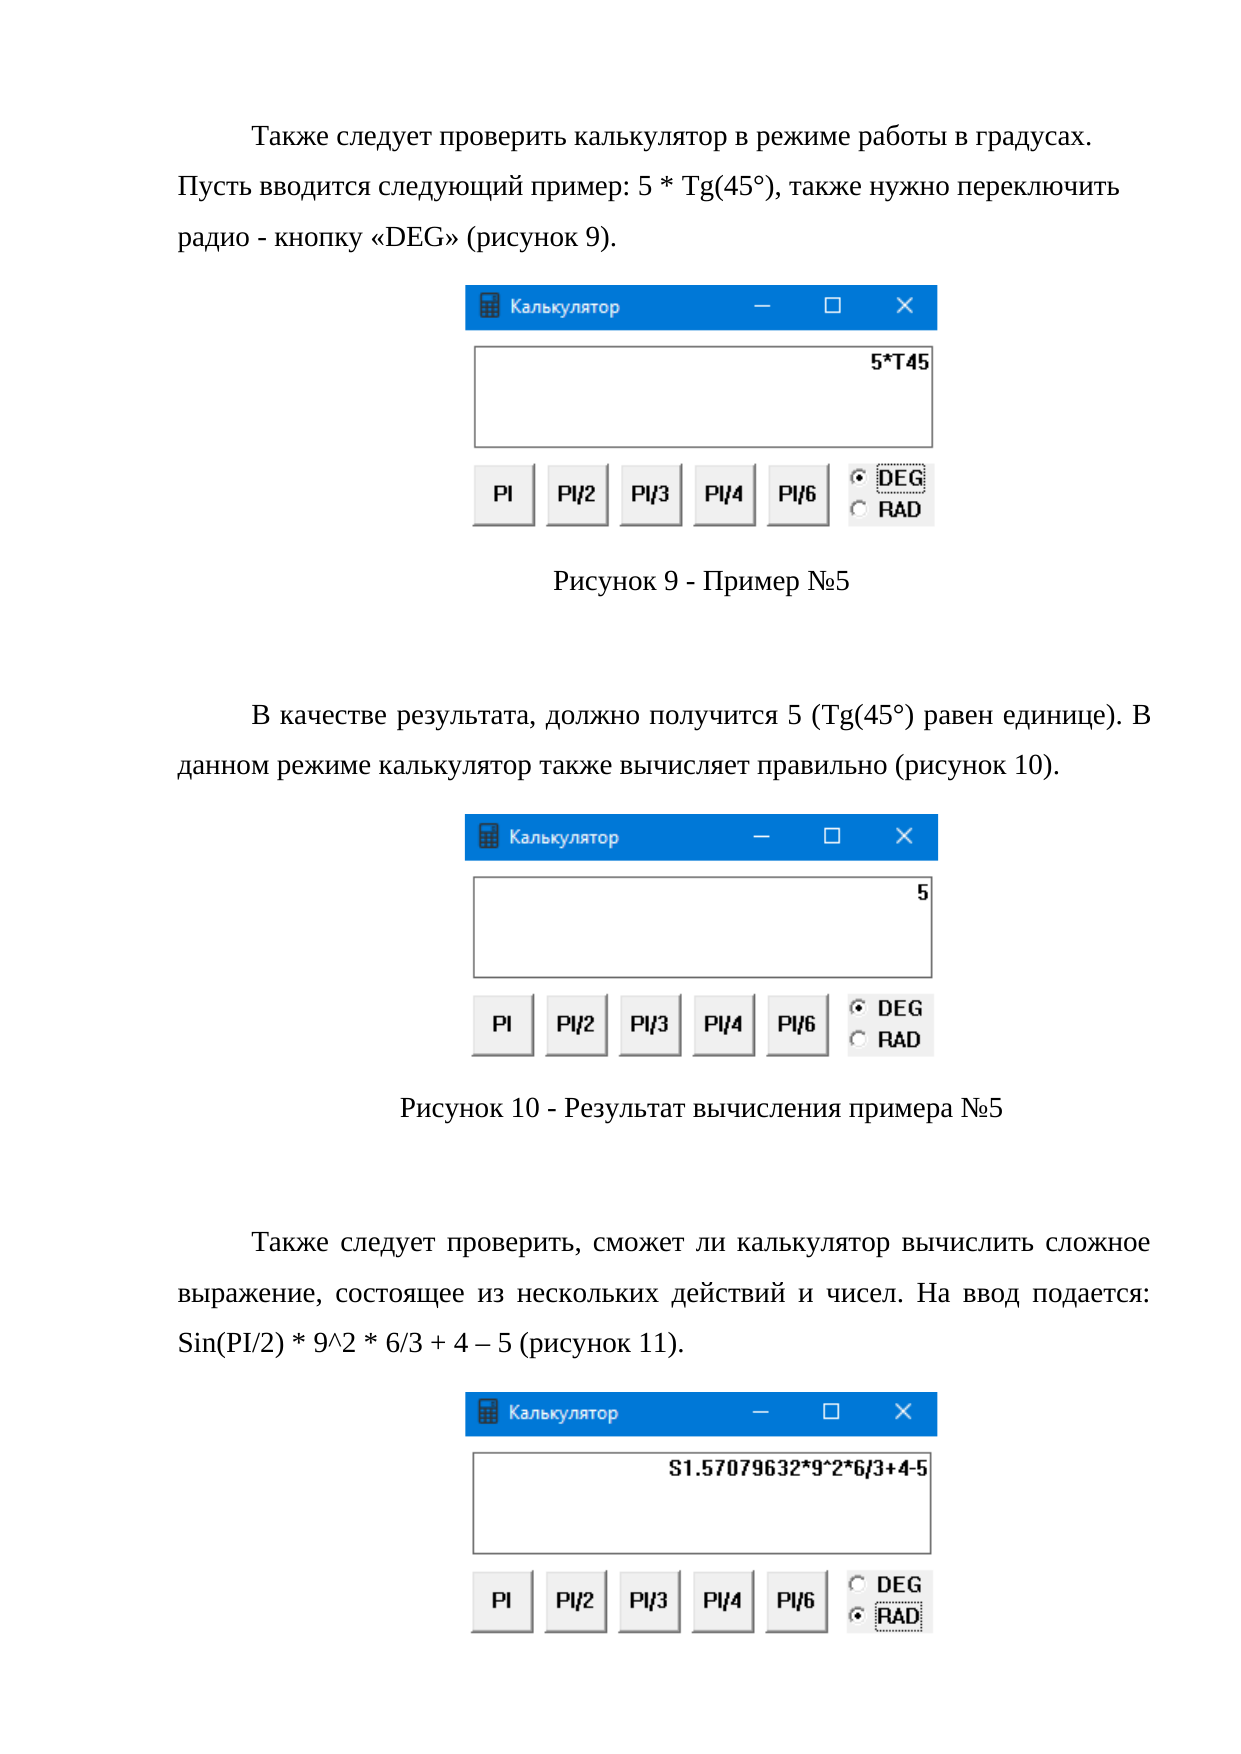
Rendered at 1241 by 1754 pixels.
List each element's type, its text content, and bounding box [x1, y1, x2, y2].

text Рисунок 9 - Пример №5 [177, 563, 1152, 597]
text Также следует проверить калькулятор в режиме работы в градусах. Пусть вводится следующий пример: 5 * Tg(45°), также нужно переключить радио - кнопку «DEG» (рисунок 9). [177, 118, 1152, 252]
picture [464, 814, 939, 1060]
text Рисунок 10 - Результат вычисления примера №5 [177, 1090, 1152, 1124]
picture [465, 285, 938, 533]
text В качестве результата, должно получится 5 (Tg(45°) равен единице). В данном режиме калькулятор также вычисляет правильно (рисунок 10). [177, 697, 1152, 781]
picture [465, 1392, 938, 1635]
text Также следует проверить, сможет ли калькулятор вычислить сложное выражение, состоящее из нескольких действий и чисел. На ввод подается: Sin(PI/2) * 9^2 * 6/3 + 4 – 5 (рисунок 11). [177, 1224, 1152, 1358]
